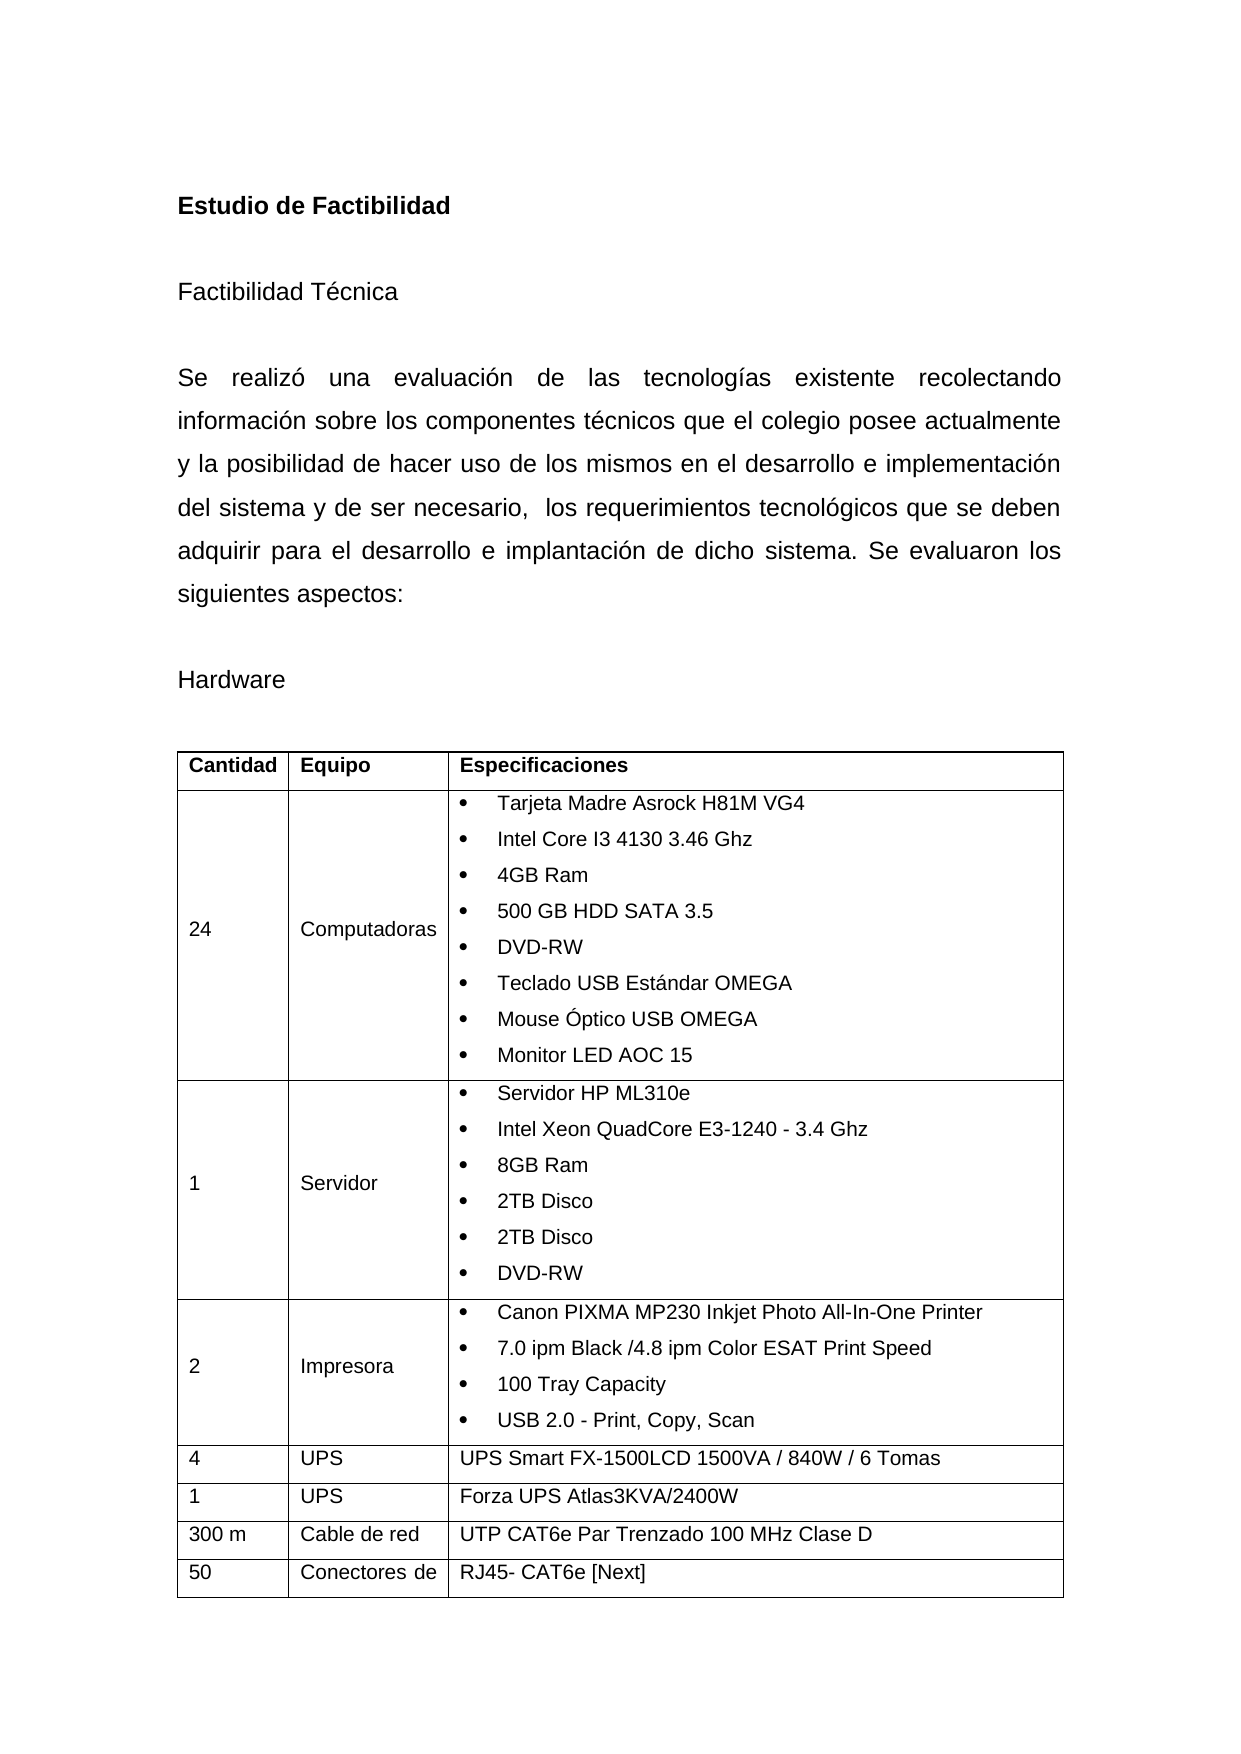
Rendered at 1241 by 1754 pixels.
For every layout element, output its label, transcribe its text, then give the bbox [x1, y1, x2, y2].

table_cell 300 m [178, 1522, 288, 1559]
table_cell Servidor [289, 1081, 448, 1298]
table_header Especificaciones [449, 753, 1063, 789]
table_cell UPS [289, 1484, 448, 1521]
table_cell UPS Smart FX-1500LCD 1500VA / 840W / 6 Tomas [449, 1446, 1063, 1483]
text Factibilidad Técnica [177, 277, 1063, 306]
table_cell 1 [178, 1484, 288, 1521]
table_cell UPS [289, 1446, 448, 1483]
table_cell Conectores de Red [289, 1560, 448, 1597]
table_cell Computadoras [289, 791, 448, 1080]
table_header Cantidad [178, 753, 288, 789]
table_cell RJ45- CAT6e [Next] [449, 1560, 1063, 1597]
table_cell Forza UPS Atlas3KVA/2400W [449, 1484, 1063, 1521]
table_cell 4 [178, 1446, 288, 1483]
table_cell Tarjeta Madre Asrock H81M VG4 Intel Core I3 4130 3.46 Ghz 4GB Ram 500 GB HDD SATA 3.5 DVD-RW Teclado USB Estándar OMEGA Mouse Óptico USB OMEGA Monitor LED AOC 15 [449, 791, 1063, 1080]
table_header Equipo [289, 753, 448, 789]
text Hardware [177, 665, 1063, 694]
table_cell UTP CAT6e Par Trenzado 100 MHz Clase D [449, 1522, 1063, 1559]
table_cell 24 [178, 791, 288, 1080]
table_cell 1 [178, 1081, 288, 1298]
table_cell Servidor HP ML310e Intel Xeon QuadCore E3-1240 - 3.4 Ghz 8GB Ram 2TB Disco 2TB Disco DVD-RW [449, 1081, 1063, 1298]
table_cell Canon PIXMA MP230 Inkjet Photo All-In-One Printer 7.0 ipm Black /4.8 ipm Color ESAT Print Speed 100 Tray Capacity USB 2.0 - Print, Copy, Scan [449, 1300, 1063, 1445]
text Se realizó una evaluación de las tecnologías existente recolectando información sobre los componentes técnicos que el colegio posee actualmente y la posibilidad de hacer uso de los mismos en el desarrollo e implementación del sistema y de ser necesario, los requerimientos tecnológicos que se deben adquirir para el desarrollo e implantación de dicho sistema. Se evaluaron los siguientes aspectos: [177, 363, 1063, 608]
table_cell 2 [178, 1300, 288, 1445]
text Estudio de Factibilidad [177, 191, 1063, 219]
table_cell Cable de red [289, 1522, 448, 1559]
table_cell 50 [178, 1560, 288, 1597]
table_cell Impresora [289, 1300, 448, 1445]
